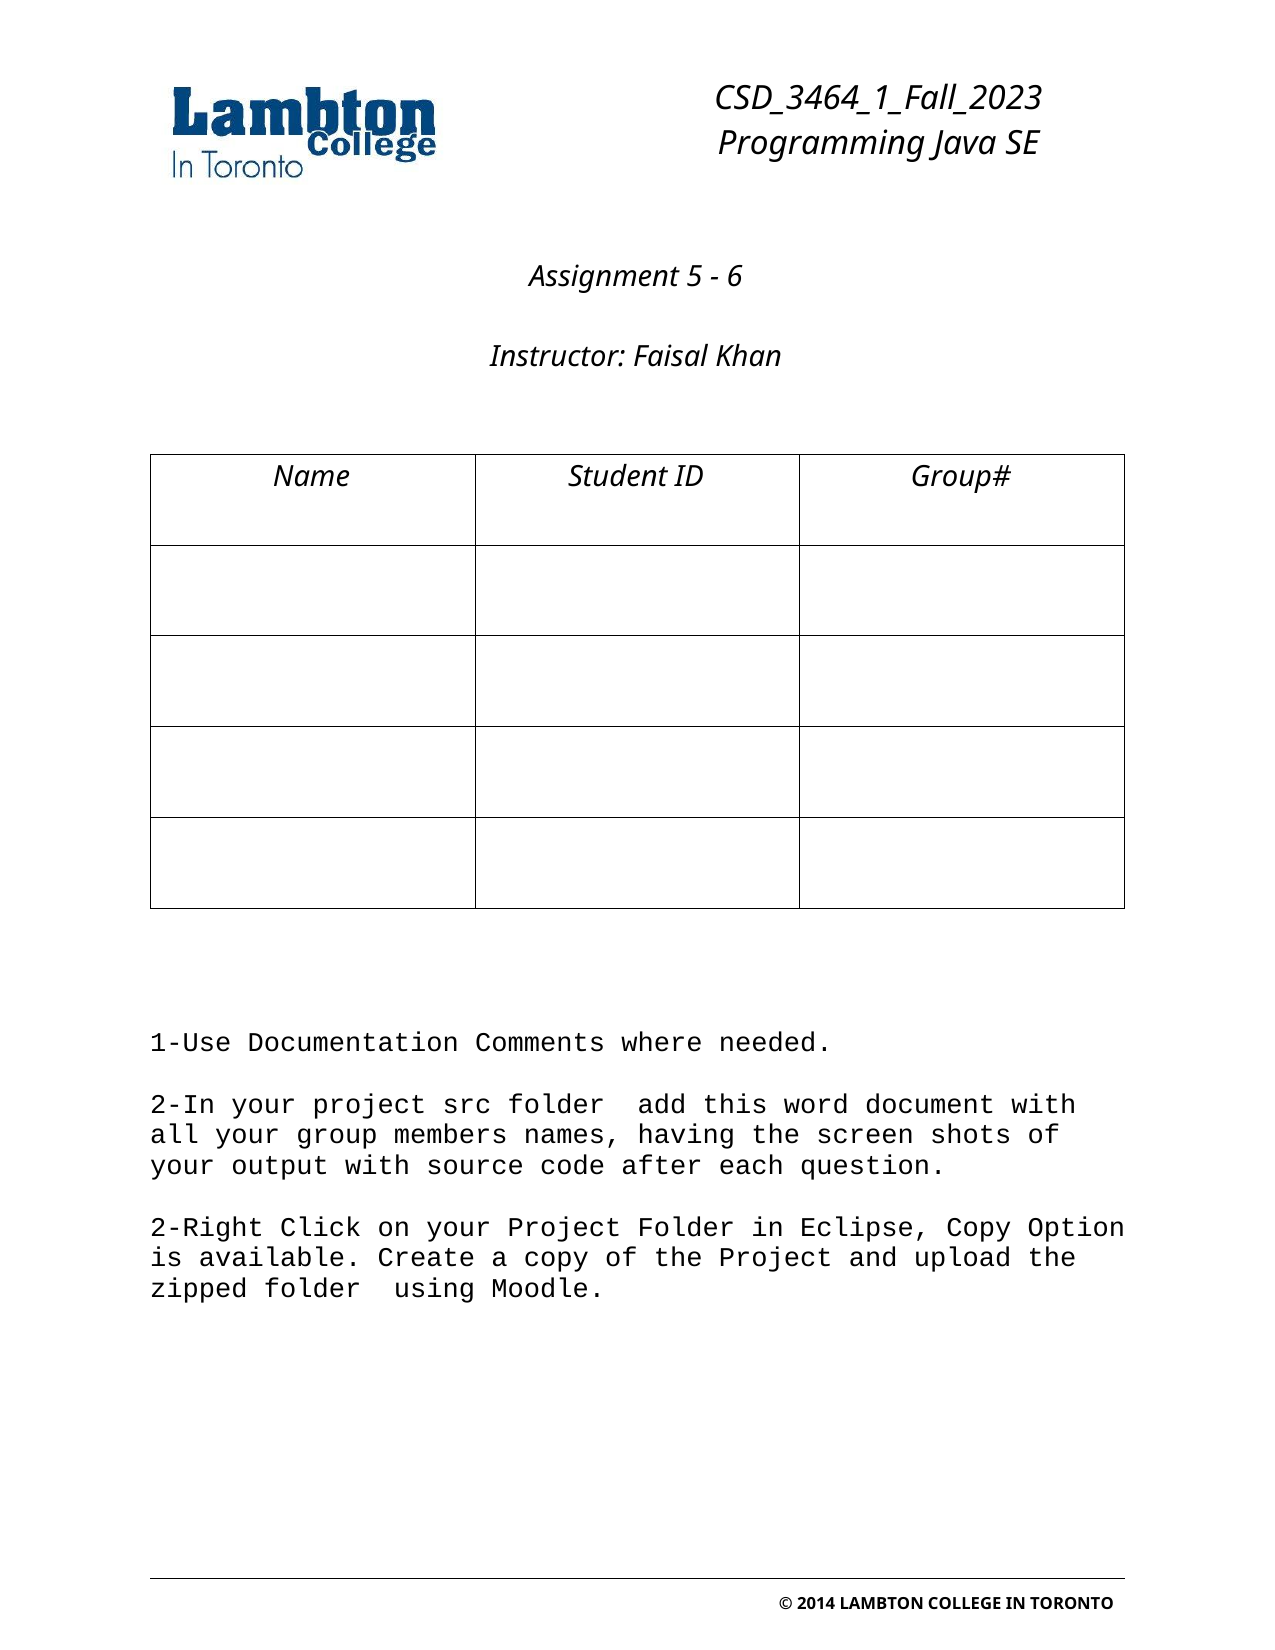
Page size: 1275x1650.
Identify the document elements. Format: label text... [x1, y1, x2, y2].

text Instructor: Faisal Khan [150, 335, 1125, 374]
table_header Name [151, 455, 475, 545]
picture [161, 73, 448, 188]
table_cell [800, 636, 1124, 726]
table_cell [476, 636, 799, 726]
table_cell [476, 727, 799, 817]
text 2-In your project src folder add this word document with all your group members names, having the screen shots of your output with source code after each question. [150, 1090, 1125, 1183]
table_cell [151, 636, 475, 726]
table_header Group# [800, 455, 1124, 545]
table_header Student ID [476, 455, 799, 545]
text Assignment 5 - 6 [150, 256, 1125, 295]
table_cell [151, 818, 475, 908]
text 2-Right Click on your Project Folder in Eclipse, Copy Option is available. Create a copy of the Project and upload the zipped folder using Moodle. [150, 1213, 1125, 1306]
table_cell [800, 727, 1124, 817]
table_cell [800, 546, 1124, 635]
table_cell [476, 818, 799, 908]
table_cell [151, 727, 475, 817]
table_cell [800, 818, 1124, 908]
table_cell [151, 546, 475, 635]
table_cell [476, 546, 799, 635]
text 1-Use Documentation Comments where needed. [150, 1029, 1125, 1060]
